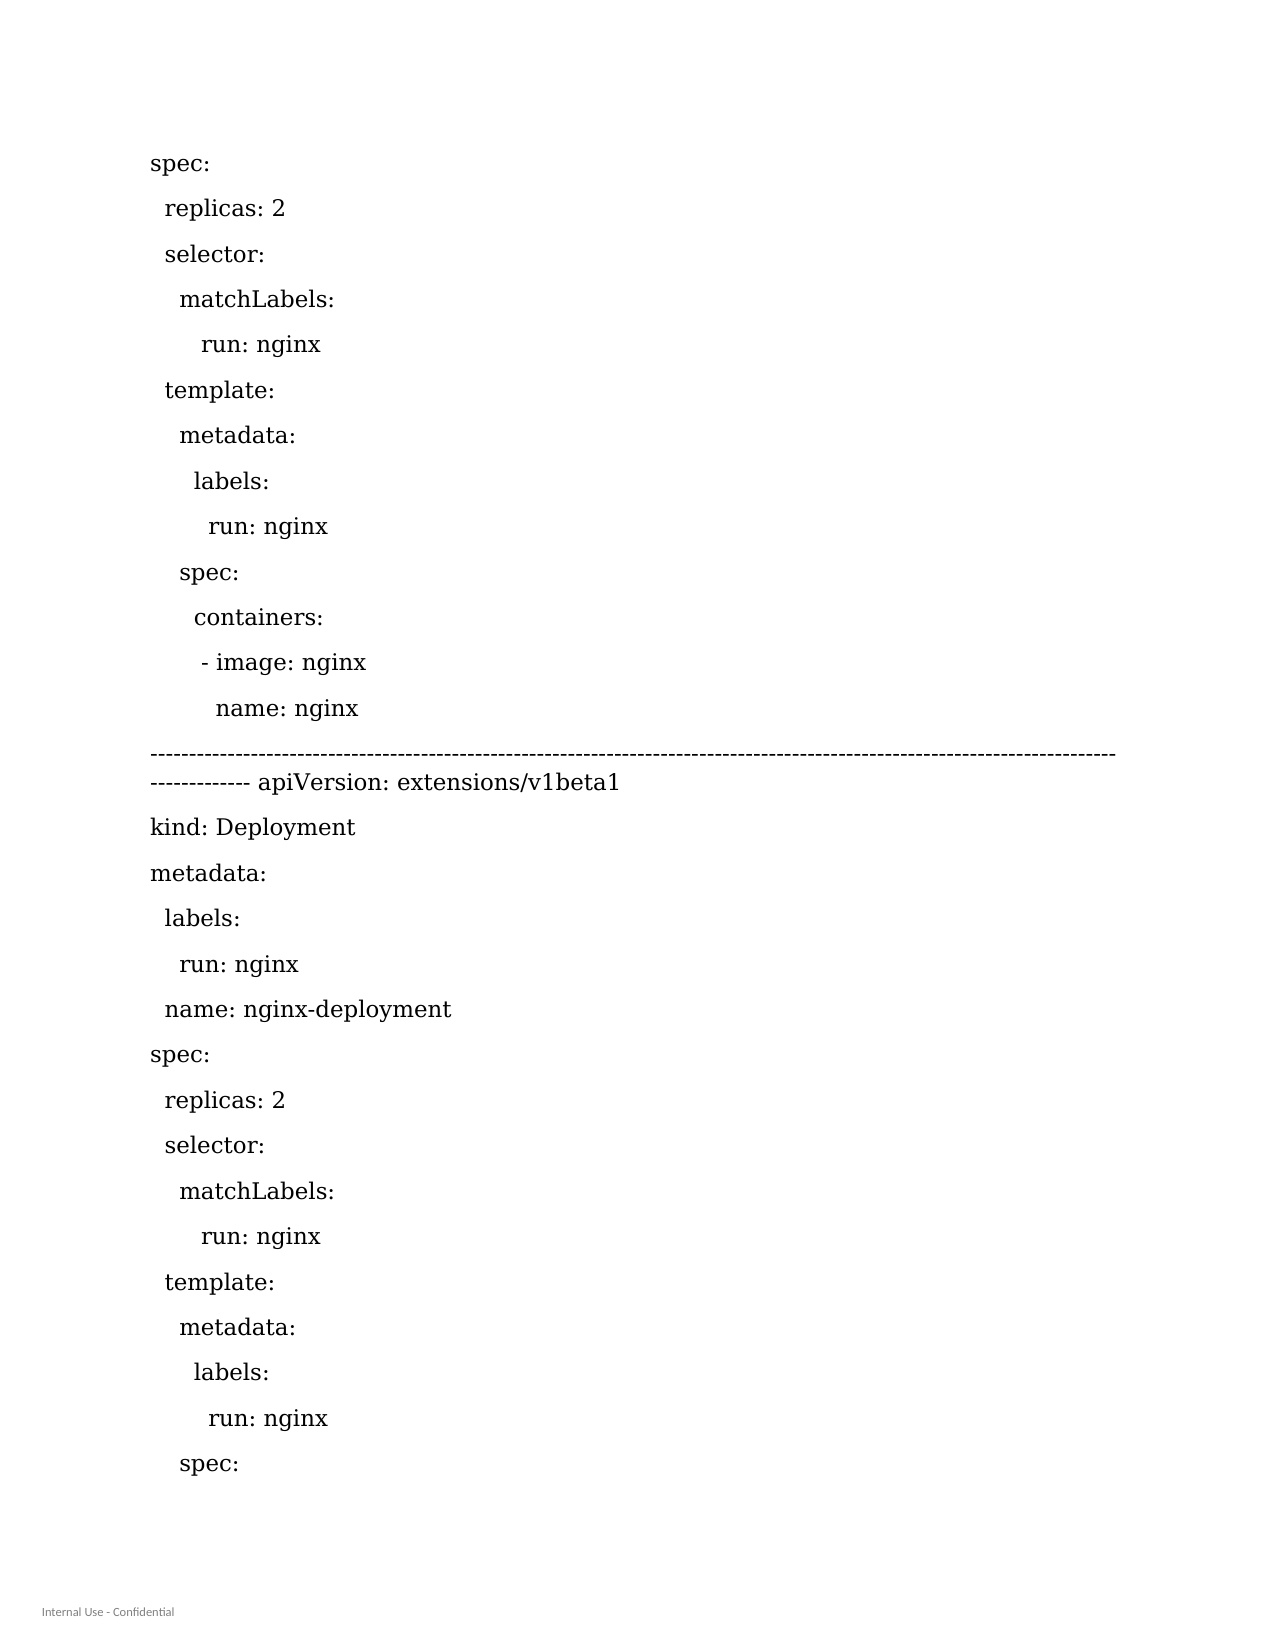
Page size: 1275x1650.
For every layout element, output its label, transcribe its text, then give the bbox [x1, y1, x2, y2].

text metadata: [150, 422, 1125, 449]
text selector: [150, 1132, 1125, 1159]
text template: [150, 377, 1125, 404]
text labels: [150, 905, 1125, 932]
text metadata: [150, 1314, 1125, 1341]
text ------------------------------------------------------------------------------------------------------------------------------------------ apiVersion: extensions/v1beta1 [150, 740, 1125, 796]
text name: nginx-deployment [150, 996, 1125, 1023]
text spec: [150, 150, 1125, 177]
text run: nginx [150, 951, 1125, 977]
text spec: [150, 1450, 1125, 1477]
text replicas: 2 [150, 1087, 1125, 1114]
text containers: [150, 604, 1125, 631]
text matchLabels: [150, 1178, 1125, 1204]
text replicas: 2 [150, 195, 1125, 222]
text spec: [150, 559, 1125, 585]
text selector: [150, 241, 1125, 267]
text spec: [150, 1042, 1125, 1068]
text run: nginx [150, 1223, 1125, 1250]
text kind: Deployment [150, 814, 1125, 841]
text name: nginx [150, 695, 1125, 722]
text run: nginx [150, 513, 1125, 540]
text - image: nginx [150, 649, 1125, 676]
text labels: [150, 468, 1125, 494]
text run: nginx [150, 1405, 1125, 1432]
text run: nginx [150, 332, 1125, 358]
text metadata: [150, 860, 1125, 887]
text matchLabels: [150, 286, 1125, 313]
text labels: [150, 1359, 1125, 1386]
text template: [150, 1269, 1125, 1295]
